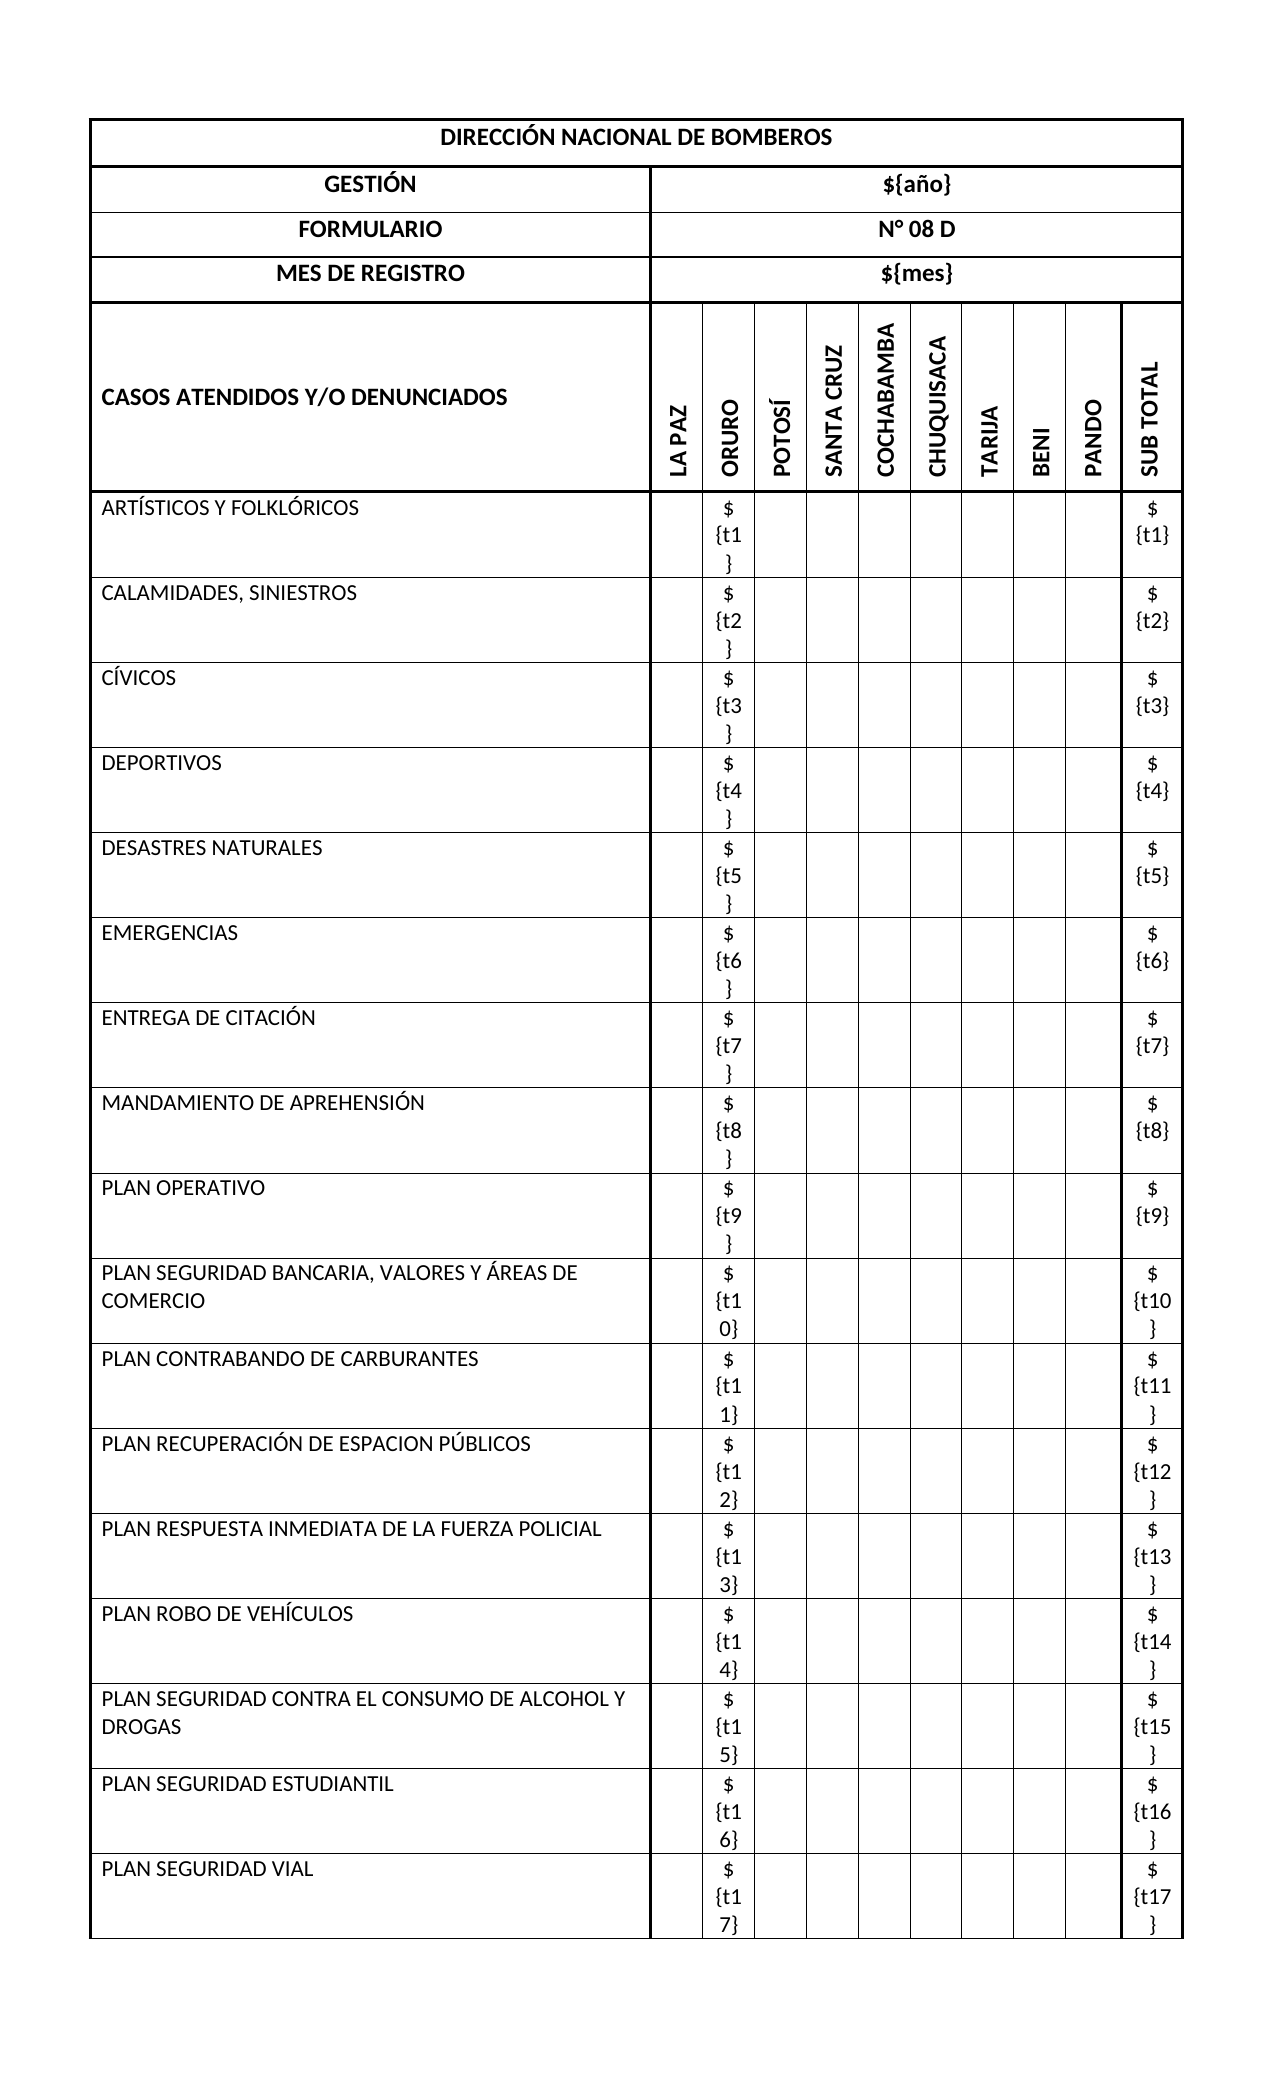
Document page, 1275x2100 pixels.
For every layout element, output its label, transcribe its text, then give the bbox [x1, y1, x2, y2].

table_cell ${t14} [1123, 1599, 1181, 1683]
table_cell [807, 1088, 858, 1172]
table_cell [911, 1769, 961, 1853]
table_cell ${t4} [703, 748, 754, 832]
table_cell [859, 1088, 910, 1172]
table_cell [962, 1684, 1013, 1768]
table_cell [911, 833, 961, 917]
table_cell ${t16} [703, 1769, 754, 1853]
table_cell SUB TOTAL [1123, 304, 1181, 489]
table_cell [755, 1174, 806, 1257]
table_cell [652, 1088, 702, 1172]
table_cell DEPORTIVOS [92, 748, 649, 832]
table_cell [859, 748, 910, 832]
table_cell [962, 1344, 1013, 1428]
table_cell [1014, 1514, 1065, 1598]
table_cell SANTA CRUZ [807, 304, 858, 489]
table_cell ${t9} [703, 1174, 754, 1257]
table_cell [962, 1174, 1013, 1257]
table_cell [807, 1259, 858, 1343]
table_cell [1066, 1599, 1120, 1683]
table_cell [1066, 1429, 1120, 1513]
table_cell [1066, 1684, 1120, 1768]
table_cell ${t11} [1123, 1344, 1181, 1428]
table_cell [755, 1769, 806, 1853]
table_cell [1066, 663, 1120, 747]
table_cell [755, 1854, 806, 1938]
table_header DIRECCIÓN NACIONAL DE BOMBEROS [92, 121, 1181, 165]
table_cell ${t13} [1123, 1514, 1181, 1598]
table_cell [859, 1769, 910, 1853]
table_cell ${t5} [703, 833, 754, 917]
table_cell [807, 1429, 858, 1513]
table_cell ${t6} [703, 918, 754, 1002]
table_cell ${t3} [1123, 663, 1181, 747]
table_cell [1014, 1854, 1065, 1938]
table_cell [859, 1854, 910, 1938]
table_cell [962, 493, 1013, 577]
table_cell [755, 663, 806, 747]
table_cell [962, 1003, 1013, 1087]
table_cell PLAN RESPUESTA INMEDIATA DE LA FUERZA POLICIAL [92, 1514, 649, 1598]
table_cell [1014, 1259, 1065, 1343]
table_cell [859, 833, 910, 917]
table_cell [911, 663, 961, 747]
table_cell PLAN SEGURIDAD BANCARIA, VALORES Y ÁREAS DE COMERCIO [92, 1259, 649, 1343]
table_cell [1014, 1088, 1065, 1172]
table_cell ${mes} [652, 258, 1181, 301]
table_cell PLAN CONTRABANDO DE CARBURANTES [92, 1344, 649, 1428]
table_cell [652, 1429, 702, 1513]
table_cell [807, 1599, 858, 1683]
table_cell [1014, 1684, 1065, 1768]
table_cell [652, 1769, 702, 1853]
table_cell [859, 578, 910, 662]
table_cell [807, 1684, 858, 1768]
table_cell [911, 1259, 961, 1343]
table_cell [962, 1088, 1013, 1172]
table_cell PLAN SEGURIDAD VIAL [92, 1854, 649, 1938]
table_cell [755, 748, 806, 832]
table_cell [962, 1769, 1013, 1853]
table_cell [755, 1514, 806, 1598]
table_cell ${t11} [703, 1344, 754, 1428]
table_cell FORMULARIO [92, 213, 649, 256]
table_cell ${año} [652, 168, 1181, 212]
table_cell [1014, 493, 1065, 577]
table_cell [1014, 1344, 1065, 1428]
table_cell LA PAZ [652, 304, 702, 489]
table_cell ${t12} [1123, 1429, 1181, 1513]
table_cell [652, 1599, 702, 1683]
table_cell [755, 1259, 806, 1343]
table_cell [807, 1003, 858, 1087]
table_cell [962, 1259, 1013, 1343]
table_cell [807, 1174, 858, 1257]
table_cell [962, 1599, 1013, 1683]
table_cell [1066, 1259, 1120, 1343]
table_cell PLAN SEGURIDAD ESTUDIANTIL [92, 1769, 649, 1853]
table_cell [1066, 1174, 1120, 1257]
table_cell ${t3} [703, 663, 754, 747]
table_cell [859, 1684, 910, 1768]
table_cell [1014, 1003, 1065, 1087]
table_cell BENI [1014, 304, 1065, 489]
table_cell ${t2} [1123, 578, 1181, 662]
table_cell [755, 1003, 806, 1087]
table_cell CÍVICOS [92, 663, 649, 747]
table_cell [755, 578, 806, 662]
table_cell ${t1} [1123, 493, 1181, 577]
table_cell [755, 1088, 806, 1172]
table_cell CASOS ATENDIDOS Y/O DENUNCIADOS [92, 304, 649, 489]
table_cell [911, 1174, 961, 1257]
table_cell [652, 663, 702, 747]
table_cell [755, 1684, 806, 1768]
table_cell [1014, 1429, 1065, 1513]
table_cell [962, 918, 1013, 1002]
table_cell ${t15} [1123, 1684, 1181, 1768]
table_cell [807, 663, 858, 747]
table_cell ${t8} [1123, 1088, 1181, 1172]
table_cell GESTIÓN [92, 168, 649, 212]
table_cell ${t9} [1123, 1174, 1181, 1257]
table_cell [911, 578, 961, 662]
table_cell [911, 1514, 961, 1598]
table_cell [1066, 1344, 1120, 1428]
table_cell [1014, 748, 1065, 832]
table_cell [859, 1003, 910, 1087]
table_cell [1066, 578, 1120, 662]
table_cell ${t13} [703, 1514, 754, 1598]
table_cell TARIJA [962, 304, 1013, 489]
table_cell [962, 833, 1013, 917]
table_cell [1066, 1514, 1120, 1598]
table_cell [755, 1429, 806, 1513]
table_cell [1014, 663, 1065, 747]
table_cell [1066, 1769, 1120, 1853]
table_cell [807, 1854, 858, 1938]
table_cell [1066, 493, 1120, 577]
table_cell [962, 1514, 1013, 1598]
table_cell ${t16} [1123, 1769, 1181, 1853]
table_cell [807, 918, 858, 1002]
table_cell [652, 1344, 702, 1428]
table_cell [807, 748, 858, 832]
table_cell PLAN ROBO DE VEHÍCULOS [92, 1599, 649, 1683]
table_cell [807, 1769, 858, 1853]
table_cell ${t10} [1123, 1259, 1181, 1343]
table_cell PLAN SEGURIDAD CONTRA EL CONSUMO DE ALCOHOL Y DROGAS [92, 1684, 649, 1768]
table_cell [859, 1174, 910, 1257]
table_cell [962, 663, 1013, 747]
table_cell ${t4} [1123, 748, 1181, 832]
table_cell ${t2} [703, 578, 754, 662]
table_cell COCHABAMBA A [859, 304, 910, 489]
table_cell DESASTRES NATURALES [92, 833, 649, 917]
table_cell CHUQUISACA [911, 304, 961, 489]
table_cell [807, 578, 858, 662]
table_cell POTOSÍ [755, 304, 806, 489]
table_cell [911, 918, 961, 1002]
table_cell [911, 493, 961, 577]
table_cell [652, 748, 702, 832]
table_cell [1066, 1854, 1120, 1938]
table_cell EMERGENCIAS [92, 918, 649, 1002]
table_cell [859, 1259, 910, 1343]
table_cell ${t12} [703, 1429, 754, 1513]
table_cell [652, 1854, 702, 1938]
table_cell [652, 1514, 702, 1598]
table_cell [652, 1684, 702, 1768]
table_cell [911, 1854, 961, 1938]
table_cell [859, 663, 910, 747]
table_cell ${t7} [703, 1003, 754, 1087]
table_cell ${t14} [703, 1599, 754, 1683]
table_cell [1066, 833, 1120, 917]
table_cell [807, 493, 858, 577]
table_cell [859, 1514, 910, 1598]
table_cell [911, 1599, 961, 1683]
table_cell ${t6} [1123, 918, 1181, 1002]
table_cell [807, 1344, 858, 1428]
table_cell [1066, 918, 1120, 1002]
table_cell [652, 493, 702, 577]
table_cell [1014, 578, 1065, 662]
table_cell [652, 1174, 702, 1257]
table_cell [1066, 748, 1120, 832]
table_cell ENTREGA DE CITACIÓN [92, 1003, 649, 1087]
table_cell [652, 1003, 702, 1087]
table_cell MES DE REGISTRO [92, 258, 649, 301]
table_cell ${t5} [1123, 833, 1181, 917]
table_cell [859, 493, 910, 577]
table_cell [911, 1003, 961, 1087]
table_cell [652, 1259, 702, 1343]
table_cell [911, 748, 961, 832]
table_cell [1014, 833, 1065, 917]
table_cell [859, 1344, 910, 1428]
table_cell PANDO [1066, 304, 1120, 489]
table_cell ARTÍSTICOS Y FOLKLÓRICOS [92, 493, 649, 577]
table_cell [755, 833, 806, 917]
table_cell ${t1} [703, 493, 754, 577]
table_cell [962, 748, 1013, 832]
table_cell [911, 1344, 961, 1428]
table_cell [911, 1684, 961, 1768]
table_cell PLAN RECUPERACIÓN DE ESPACION PÚBLICOS [92, 1429, 649, 1513]
table_cell [962, 1429, 1013, 1513]
table_cell [755, 493, 806, 577]
table_cell [911, 1429, 961, 1513]
table_cell ORURO [703, 304, 754, 489]
table_cell [962, 1854, 1013, 1938]
table_cell [1066, 1088, 1120, 1172]
table_cell [1014, 1174, 1065, 1257]
table_cell [755, 1344, 806, 1428]
table_cell [755, 918, 806, 1002]
table_cell MANDAMIENTO DE APREHENSIÓN [92, 1088, 649, 1172]
table_cell [859, 918, 910, 1002]
table_cell [962, 578, 1013, 662]
table_cell [652, 918, 702, 1002]
table_cell N° 08 D [652, 213, 1181, 256]
table_cell PLAN OPERATIVO [92, 1174, 649, 1257]
table_cell ${t8} [703, 1088, 754, 1172]
table_cell [911, 1088, 961, 1172]
table_cell [807, 833, 858, 917]
table_cell ${t7} [1123, 1003, 1181, 1087]
table_cell [1014, 918, 1065, 1002]
table_cell ${t17} [703, 1854, 754, 1938]
table_cell [1014, 1599, 1065, 1683]
table_cell [652, 578, 702, 662]
table_cell [652, 833, 702, 917]
table_cell [1066, 1003, 1120, 1087]
table_cell [1014, 1769, 1065, 1853]
table_cell ${t15} [703, 1684, 754, 1768]
table_cell CALAMIDADES, SINIESTROS [92, 578, 649, 662]
table_cell [859, 1599, 910, 1683]
table_cell [755, 1599, 806, 1683]
table_cell ${t17} [1123, 1854, 1181, 1938]
table_cell ${t10} [703, 1259, 754, 1343]
table_cell [859, 1429, 910, 1513]
table_cell [807, 1514, 858, 1598]
